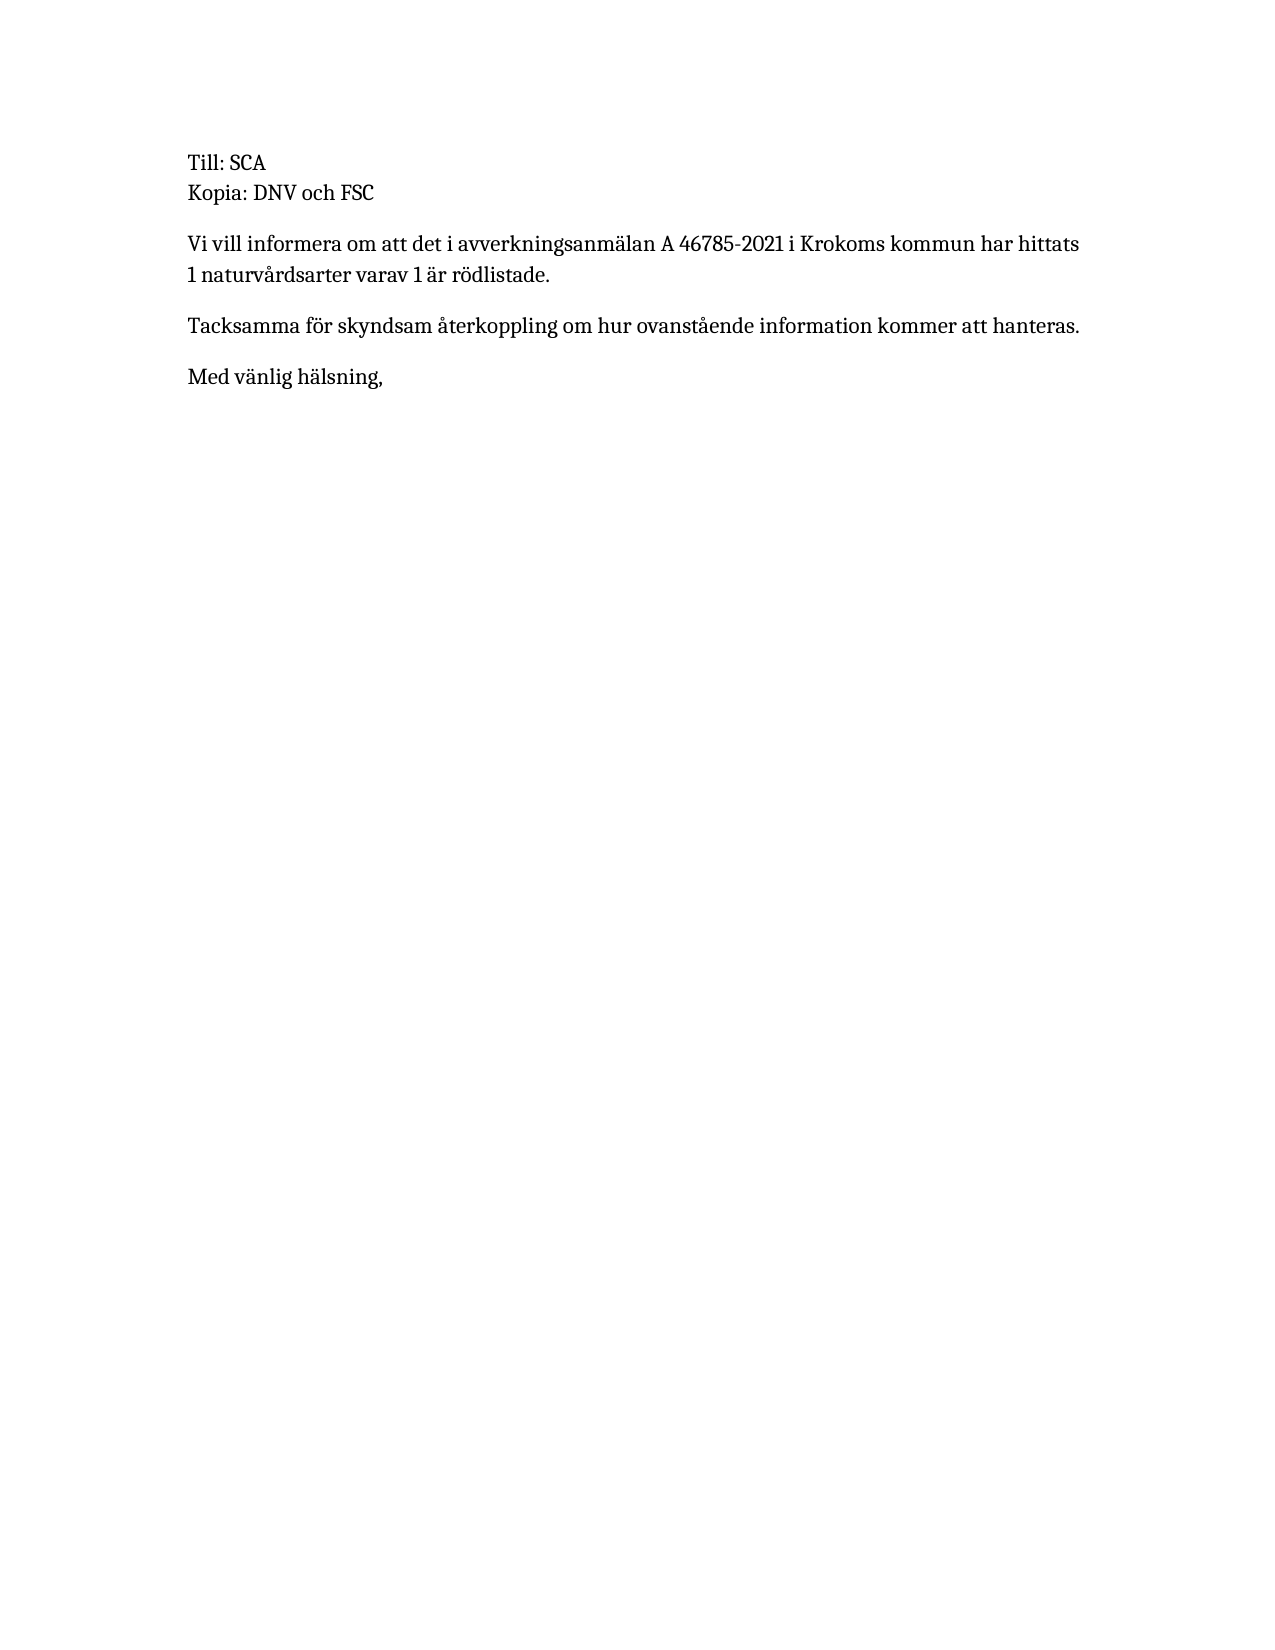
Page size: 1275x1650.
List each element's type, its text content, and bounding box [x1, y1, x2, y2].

text Med vänlig hälsning, [187, 363, 1087, 420]
text Till: SCA Kopia: DNV och FSC [187, 150, 1087, 207]
text Tacksamma för skyndsam återkoppling om hur ovanstående information kommer att hanteras. [187, 312, 1087, 339]
text Vi vill informera om att det i avverkningsanmälan A 46785-2021 i Krokoms kommun har hittats 1 naturvårdsarter varav 1 är rödlistade. [187, 231, 1087, 288]
